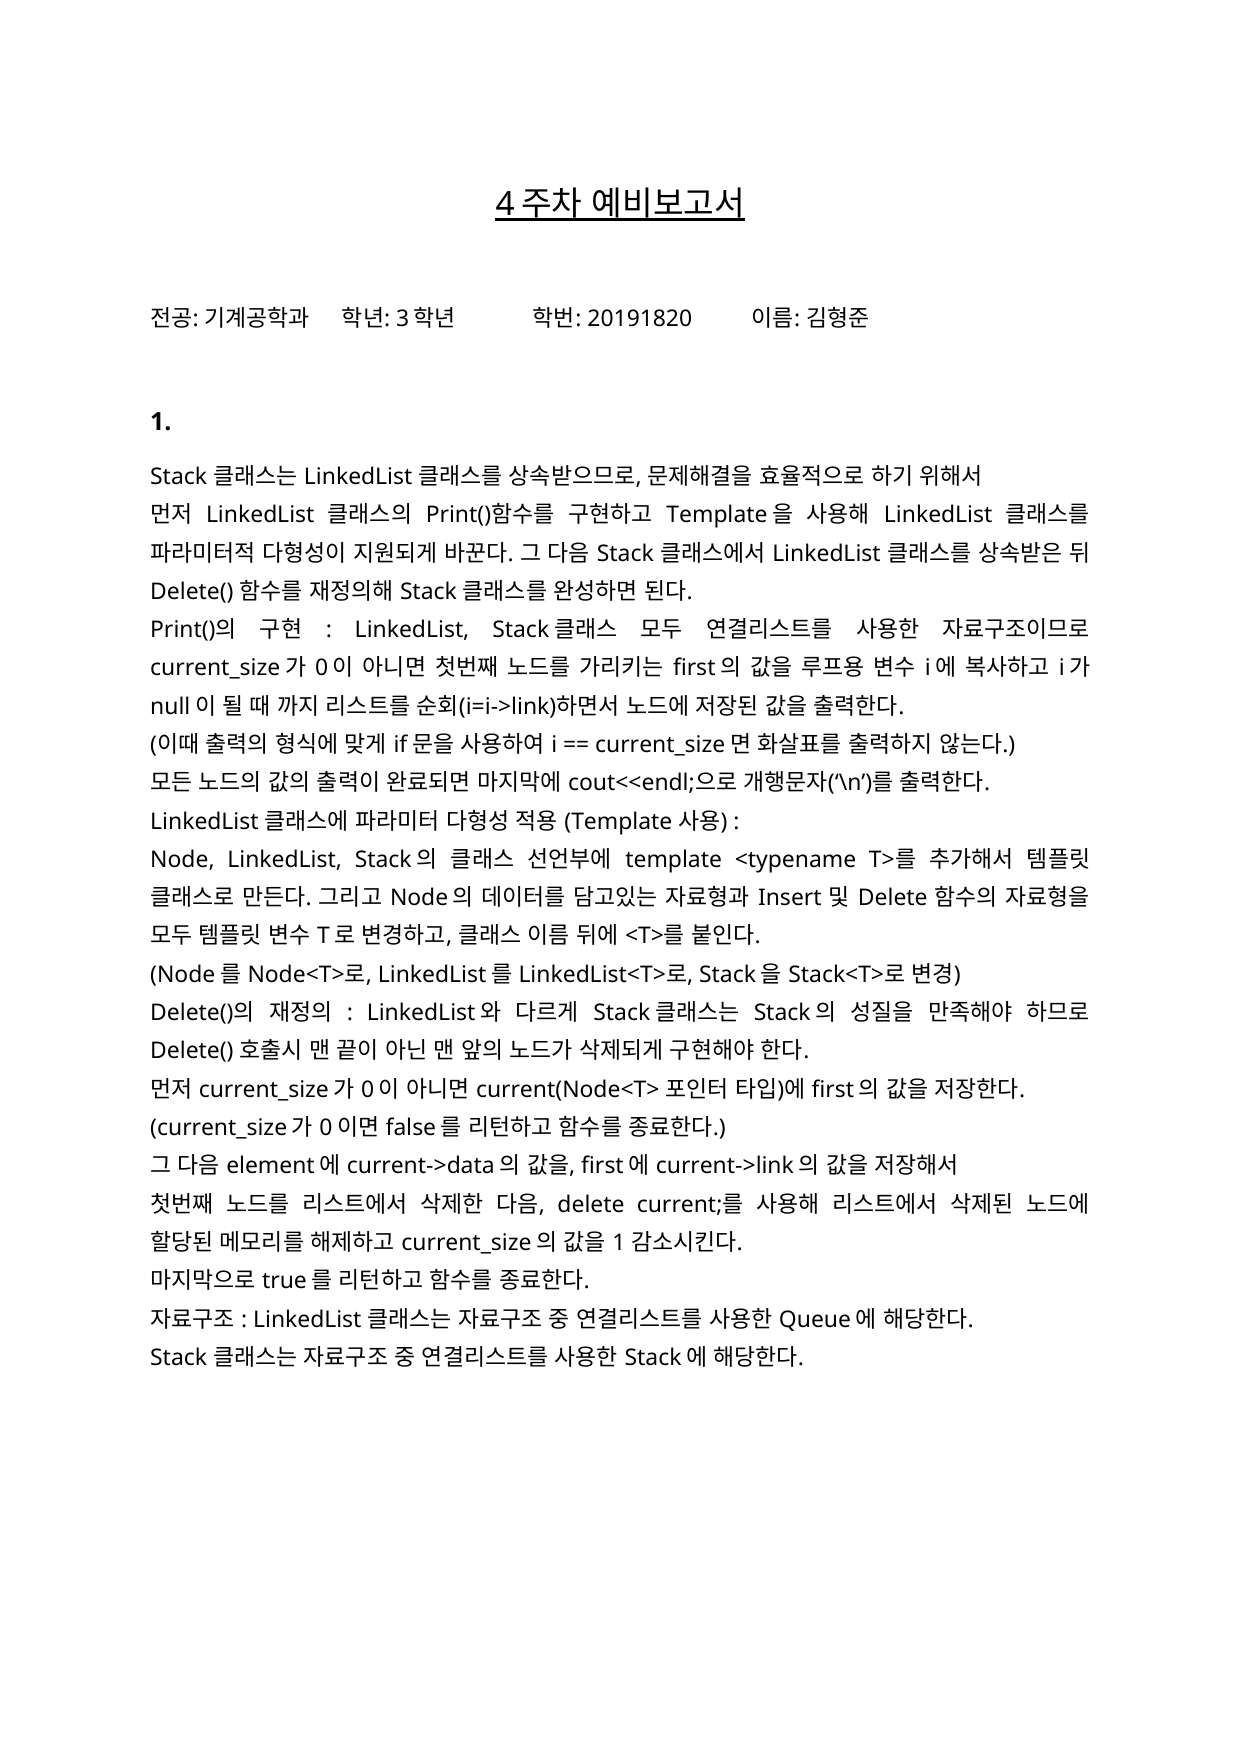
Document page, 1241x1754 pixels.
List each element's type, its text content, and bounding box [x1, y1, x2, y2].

text LinkedList 클래스에 파라미터 다형성 적용 (Template 사용) : [150, 802, 1090, 836]
text (이때 출력의 형식에 맞게 if문을 사용하여 i == current_size면 화살표를 출력하지 않는다.) [150, 726, 1090, 759]
text 마지막으로 true를 리턴하고 함수를 종료한다. [150, 1262, 1090, 1295]
text 그 다음 element에 current->data의 값을, first에 current->link의 값을 저장해서 [150, 1147, 1090, 1181]
text 먼저 current_size가 0이 아니면 current(Node<T> 포인터 타입)에 first의 값을 저장한다. [150, 1071, 1090, 1104]
text Stack 클래스는 LinkedList 클래스를 상속받으므로, 문제해결을 효율적으로 하기 위해서 [150, 458, 1090, 491]
text 전공: 기계공학과 학년: 3학년 학번: 20191820 이름: 김형준 [150, 300, 1090, 333]
text 모든 노드의 값의 출력이 완료되면 마지막에 cout<<endl;으로 개행문자(‘\n’)를 출력한다. [150, 764, 1090, 797]
text Print()의 구현 : LinkedList, Stack클래스 모두 연결리스트를 사용한 자료구조이므로 current_size가 0이 아니면 첫번째 노드를 가리키는 first의 값을 루프용 변수 i에 복사하고 i가 null이 될 때 까지 리스트를 순회(i=i->link)하면서 노드에 저장된 값을 출력한다. [150, 611, 1090, 721]
text 첫번째 노드를 리스트에서 삭제한 다음, delete current;를 사용해 리스트에서 삭제된 노드에 할당된 메모리를 해제하고 current_size의 값을 1 감소시킨다. [150, 1186, 1090, 1257]
text Delete()의 재정의 : LinkedList와 다르게 Stack클래스는 Stack의 성질을 만족해야 하므로 Delete() 호출시 맨 끝이 아닌 맨 앞의 노드가 삭제되게 구현해야 한다. [150, 994, 1090, 1066]
text 자료구조 : LinkedList 클래스는 자료구조 중 연결리스트를 사용한 Queue에 해당한다. [150, 1300, 1090, 1334]
text Node, LinkedList, Stack의 클래스 선언부에 template <typename T>를 추가해서 템플릿 클래스로 만든다. 그리고 Node의 데이터를 담고있는 자료형과 Insert 및 Delete 함수의 자료형을 모두 템플릿 변수 T로 변경하고, 클래스 이름 뒤에 <T>를 붙인다. [150, 841, 1090, 951]
text 4주차 예비보고서 [150, 177, 1090, 226]
text 먼저 LinkedList 클래스의 Print()함수를 구현하고 Template을 사용해 LinkedList 클래스를 파라미터적 다형성이 지원되게 바꾼다. 그 다음 Stack 클래스에서 LinkedList 클래스를 상속받은 뒤 Delete() 함수를 재정의해 Stack 클래스를 완성하면 된다. [150, 496, 1090, 606]
text 1. [150, 403, 1090, 437]
text Stack 클래스는 자료구조 중 연결리스트를 사용한 Stack에 해당한다. [150, 1339, 1090, 1372]
text (Node를 Node<T>로, LinkedList를 LinkedList<T>로, Stack을 Stack<T>로 변경) [150, 956, 1090, 989]
text (current_size가 0이면 false를 리턴하고 함수를 종료한다.) [150, 1109, 1090, 1142]
